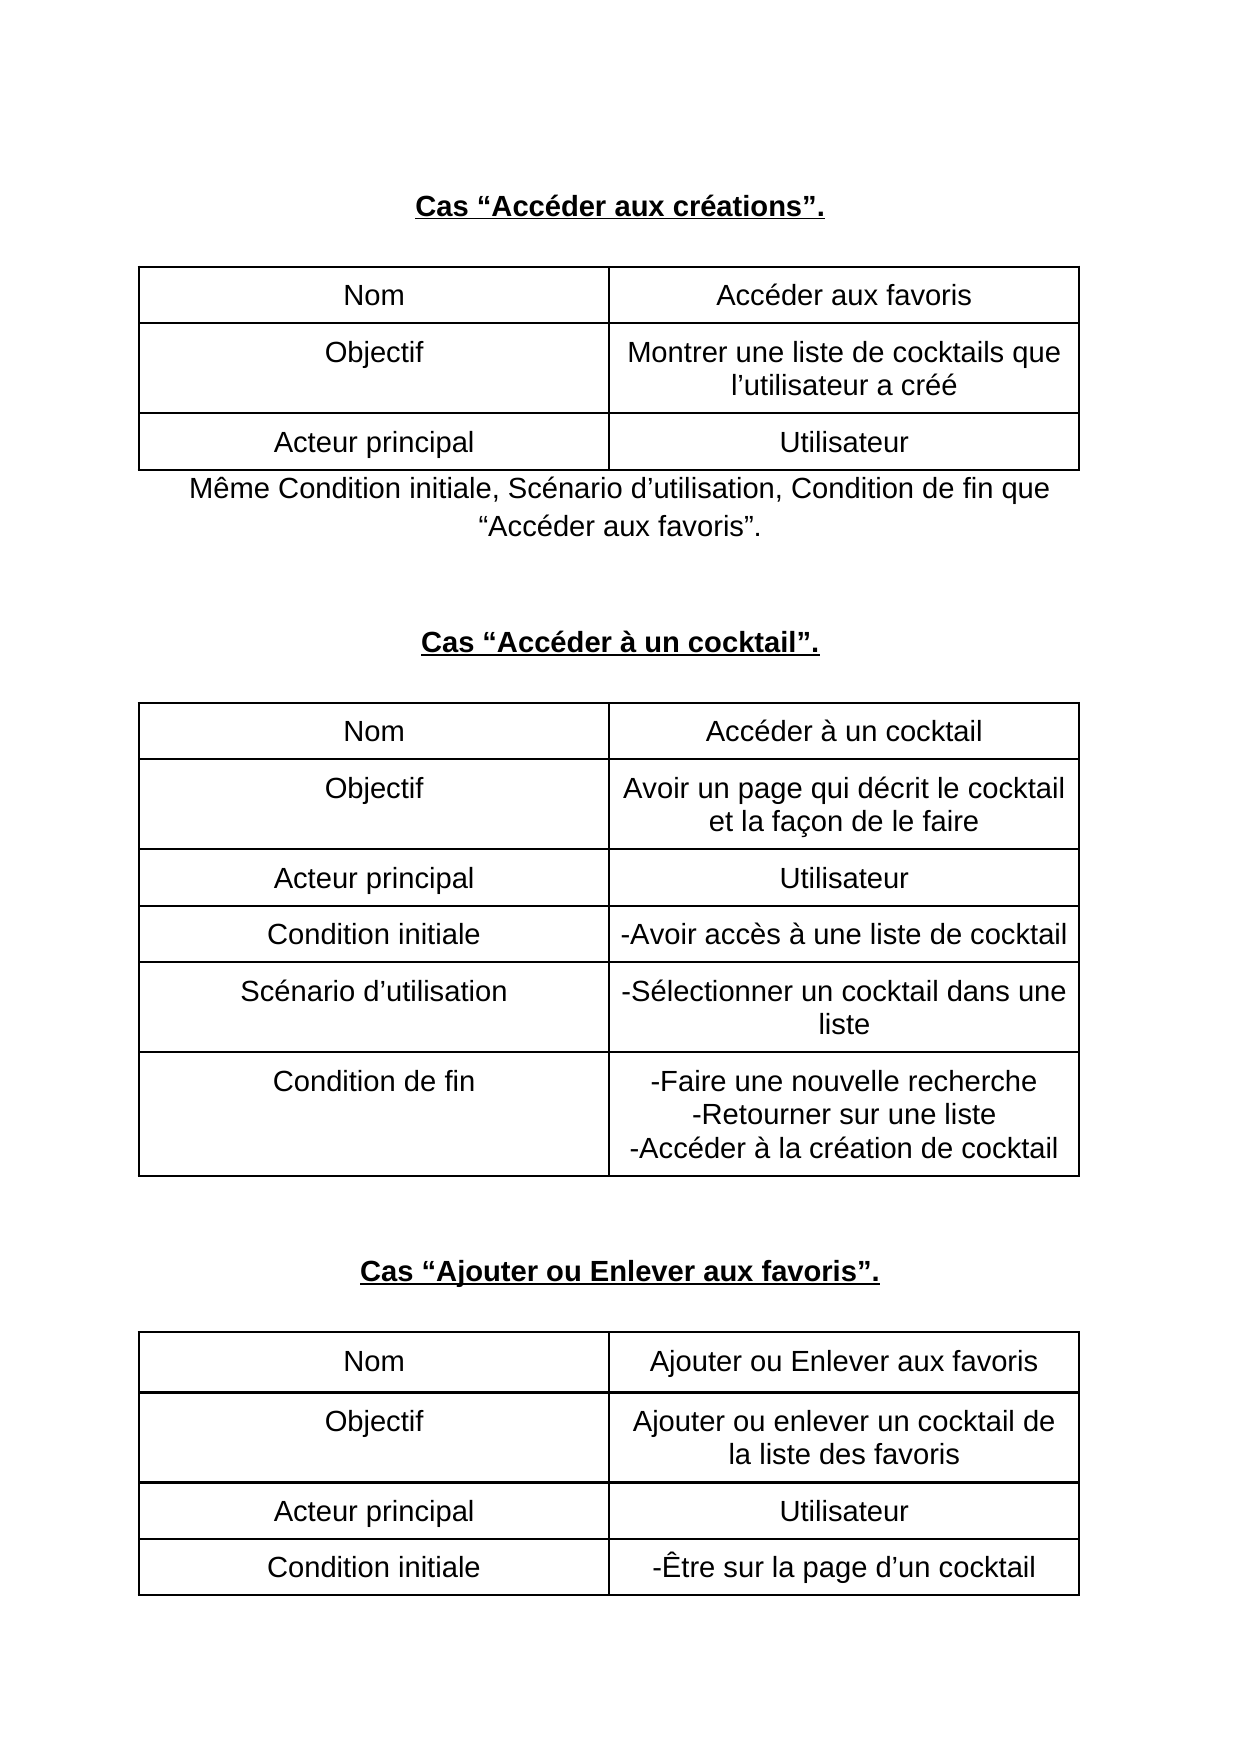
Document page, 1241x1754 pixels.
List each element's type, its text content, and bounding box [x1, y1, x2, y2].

table_cell Objectif [140, 760, 608, 848]
table_cell Acteur principal [140, 850, 608, 905]
text Cas “Accéder à un cocktail”. [150, 625, 1090, 658]
text Cas “Ajouter ou Enlever aux favoris”. [150, 1254, 1090, 1287]
table_cell Condition initiale [140, 907, 608, 961]
table_header Ajouter ou Enlever aux favoris [610, 1333, 1078, 1391]
table_header Nom [140, 1333, 608, 1391]
table_header Nom [140, 704, 608, 758]
table_cell Ajouter ou enlever un cocktail de la liste des favoris [610, 1394, 1078, 1481]
table_cell Acteur principal [140, 1484, 608, 1538]
table_header Accéder aux favoris [610, 268, 1078, 322]
table_header Nom [140, 268, 608, 322]
table_cell Condition de fin [140, 1053, 608, 1175]
table_cell -Faire une nouvelle recherche -Retourner sur une liste -Accéder à la création de cocktail [610, 1053, 1078, 1175]
table_cell Acteur principal [140, 414, 608, 468]
table_cell Utilisateur [610, 1484, 1078, 1538]
table_cell Utilisateur [610, 850, 1078, 905]
table_cell Montrer une liste de cocktails que l’utilisateur a créé [610, 324, 1078, 412]
table_cell Objectif [140, 1394, 608, 1481]
table_cell Condition initiale [140, 1540, 608, 1594]
table_cell -Sélectionner un cocktail dans une liste [610, 963, 1078, 1051]
text Cas “Accéder aux créations”. [150, 188, 1090, 222]
table_cell -Avoir accès à une liste de cocktail [610, 907, 1078, 961]
table_cell Utilisateur [610, 414, 1078, 468]
table_header Accéder à un cocktail [610, 704, 1078, 758]
text Même Condition initiale, Scénario d’utilisation, Condition de fin que “Accéder aux favoris”. [150, 471, 1090, 543]
table_cell Objectif [140, 324, 608, 412]
table_cell Scénario d’utilisation [140, 963, 608, 1051]
table_cell Avoir un page qui décrit le cocktail et la façon de le faire [610, 760, 1078, 848]
table_cell -Être sur la page d’un cocktail [610, 1540, 1078, 1594]
